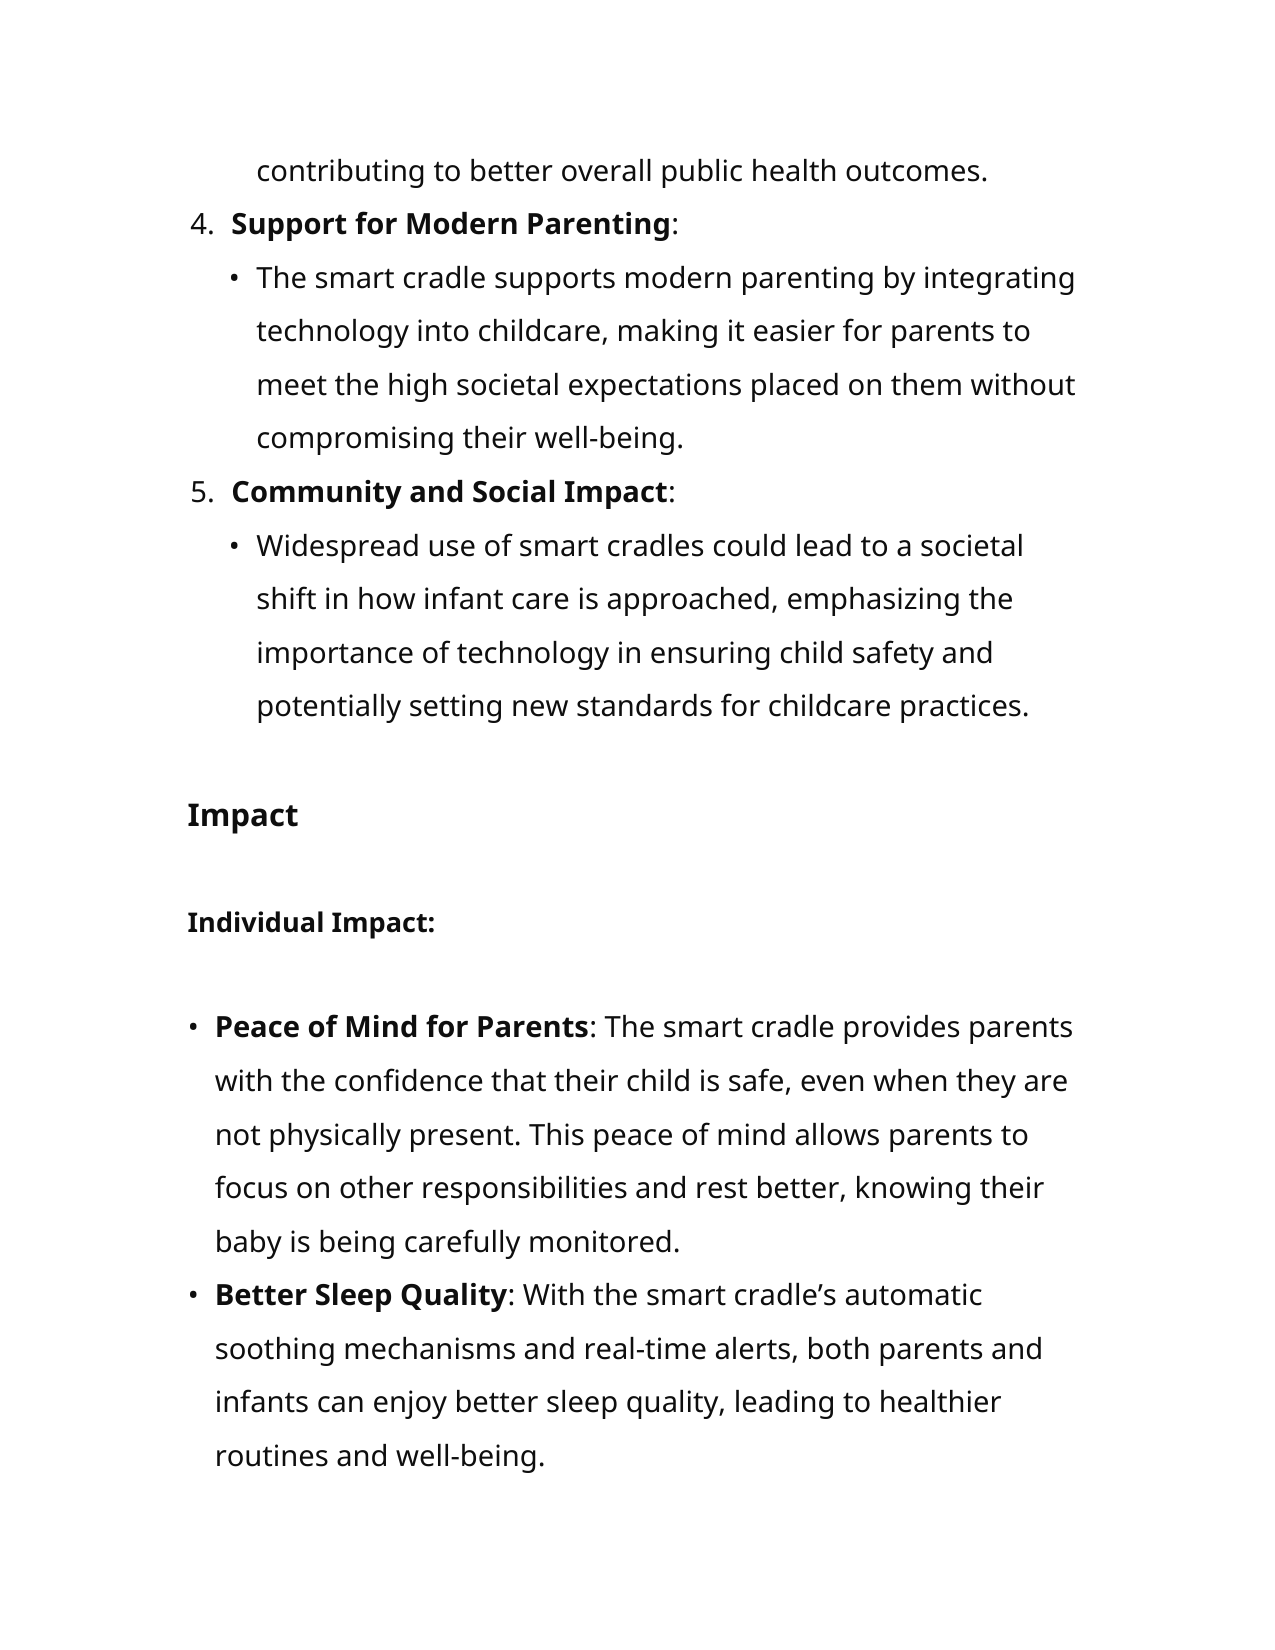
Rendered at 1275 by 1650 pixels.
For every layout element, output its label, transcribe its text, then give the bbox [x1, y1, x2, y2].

text • Better Sleep Quality: With the smart cradle’s automatic soothing mechanisms and real-time alerts, both parents and infants can enjoy better sleep quality, leading to healthier routines and well-being. [187, 1274, 1087, 1475]
text • The smart cradle supports modern parenting by integrating technology into childcare, making it easier for parents to meet the high societal expectations placed on them without compromising their well-being. [187, 257, 1087, 457]
text 4. Support for Modern Parenting: [187, 203, 1087, 243]
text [187, 150, 1087, 190]
text Impact [187, 792, 1087, 835]
text • Peace of Mind for Parents: The smart cradle provides parents with the confidence that their child is safe, even when they are not physically present. This peace of mind allows parents to focus on other responsibilities and rest better, knowing their baby is being carefully monitored. [187, 1007, 1087, 1261]
text Individual Impact: [187, 903, 1087, 940]
text 5. Community and Social Impact: [187, 471, 1087, 511]
text • Widespread use of smart cradles could lead to a societal shift in how infant care is approached, emphasizing the importance of technology in ensuring child safety and potentially setting new standards for childcare practices. [187, 525, 1087, 725]
